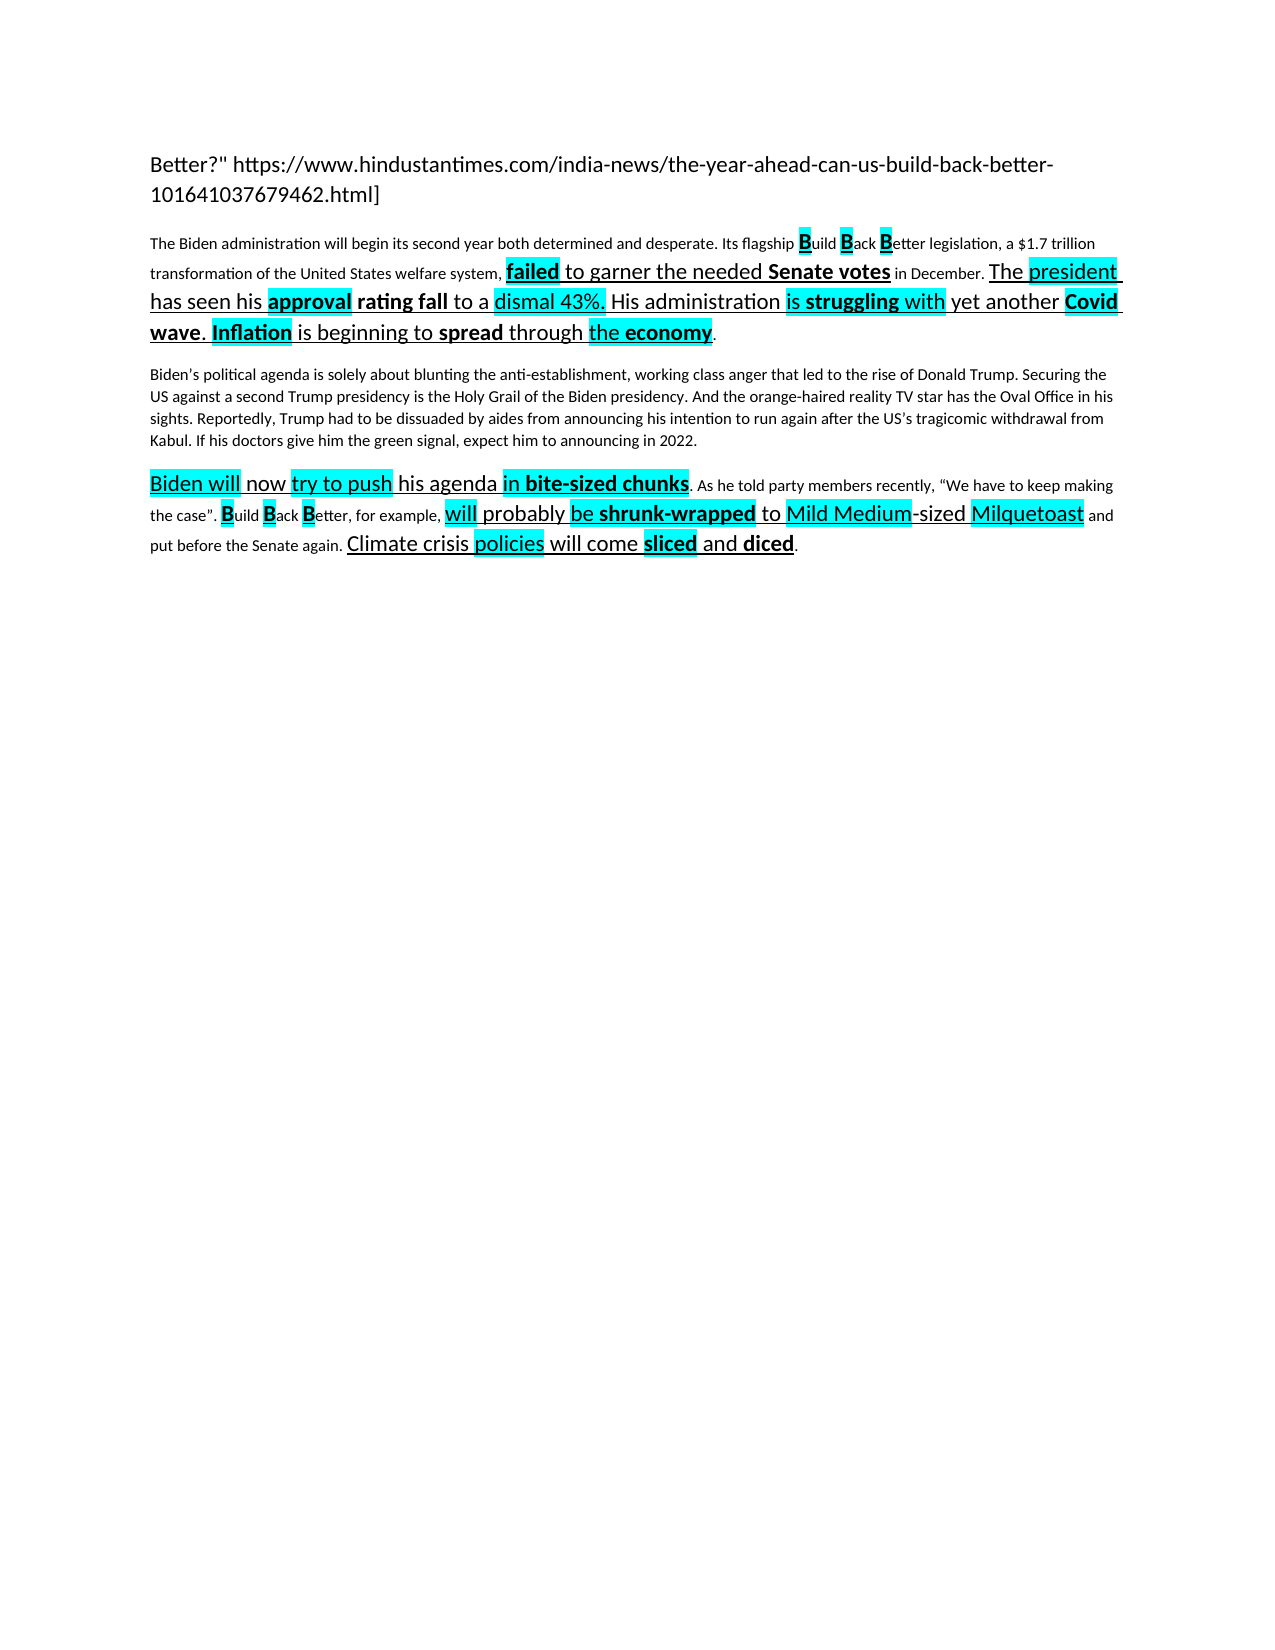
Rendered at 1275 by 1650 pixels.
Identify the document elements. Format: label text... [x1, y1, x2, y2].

text Biden’s political agenda is solely about blunting the anti-establishment, working class anger that led to the rise of Donald Trump. Securing the US against a second Trump presidency is the Holy Grail of the Biden presidency. And the orange-haired reality TV star has the Oval Office in his sights. Reportedly, Trump had to be dissuaded by aides from announcing his intention to run again after the US’s tragicomic withdrawal from Kabul. If his doctors give him the green signal, expect him to announcing in 2022. [150, 364, 1125, 451]
text The Biden administration will begin its second year both determined and desperate. Its flagship Build Back Better legislation, a $1.7 trillion transformation of the United States welfare system, failed to garner the needed Senate votes in December. The president has seen his approval rating fall to a dismal 43%. His administration is struggling with yet another Covid wave. Inflation is beginning to spread through the economy. [150, 227, 1125, 346]
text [150, 150, 1125, 208]
text Biden will now try to push his agenda in bite-sized chunks. As he told party members recently, “We have to keep making the case”. Build Back Better, for example, will probably be shrunk-wrapped to Mild Medium-sized Milquetoast and put before the Senate again. Climate crisis policies will come sliced and diced. [150, 469, 1125, 557]
